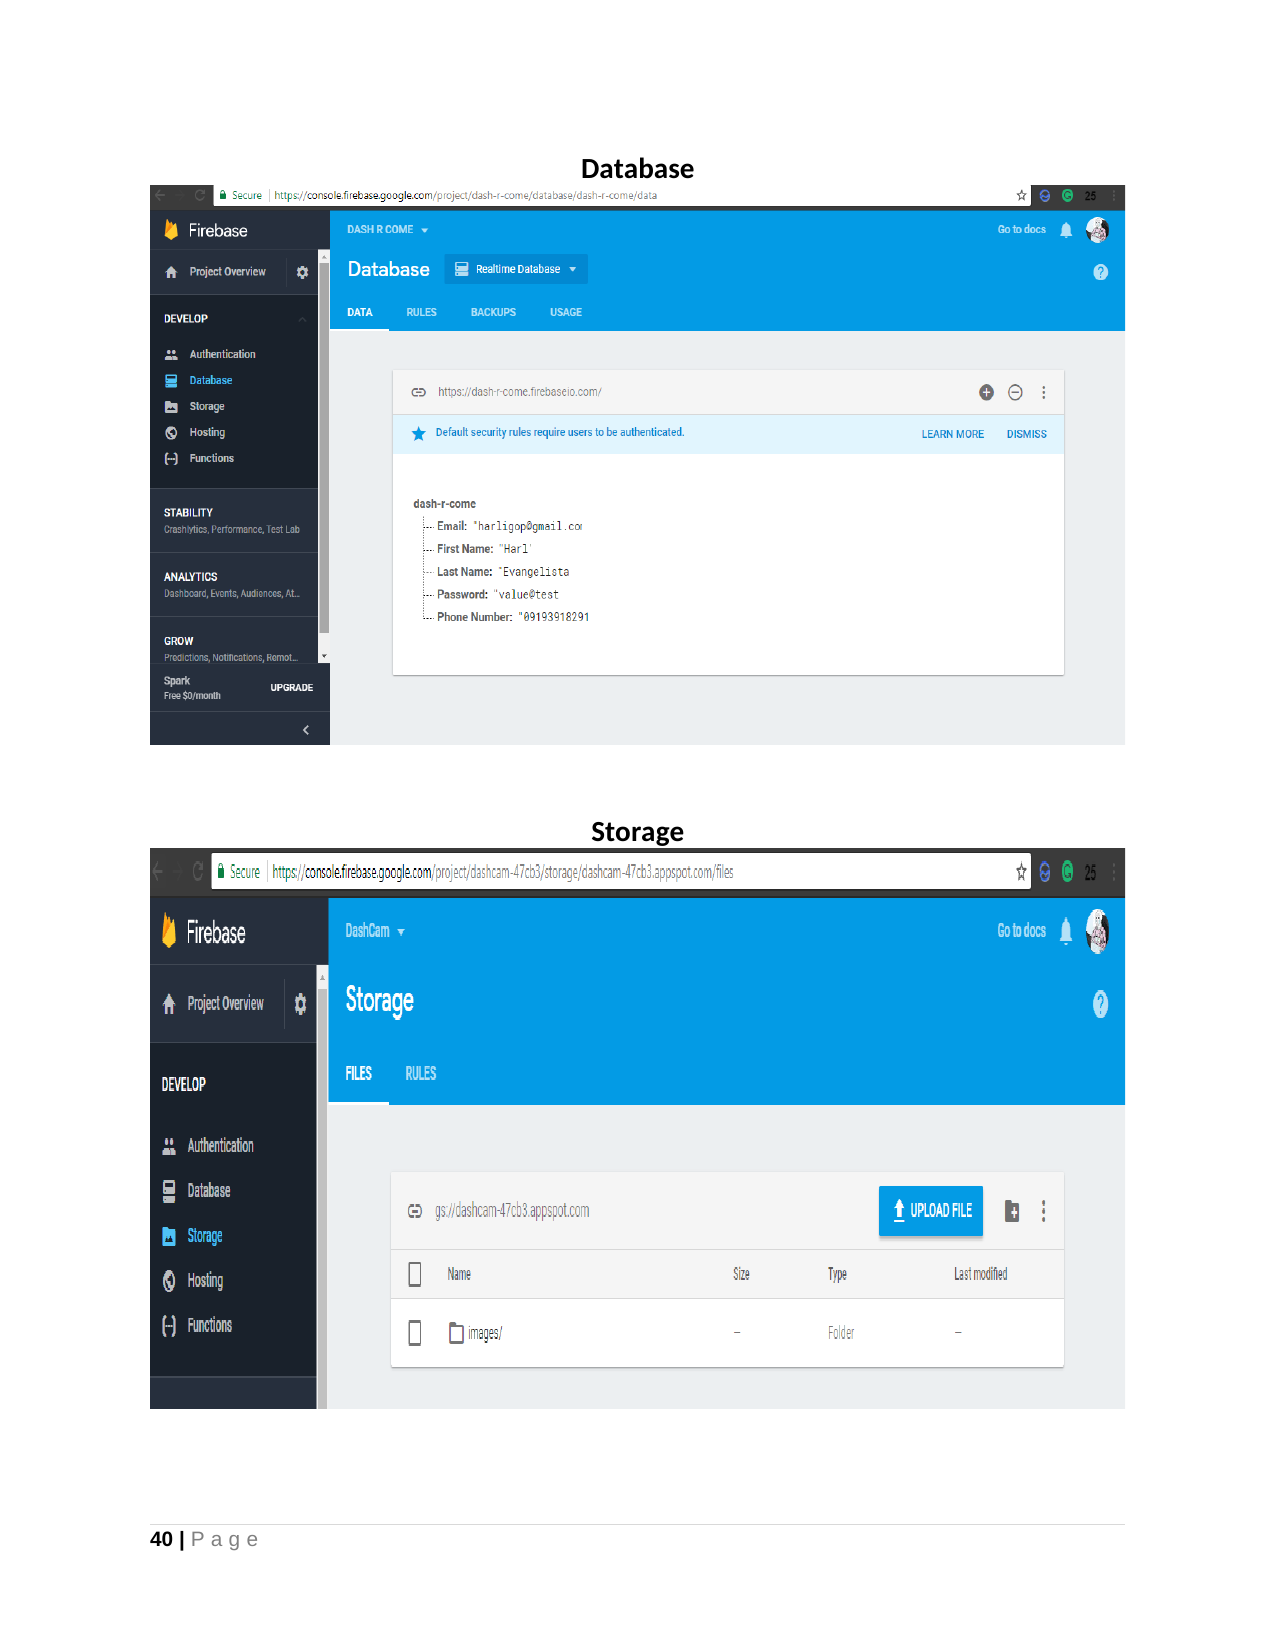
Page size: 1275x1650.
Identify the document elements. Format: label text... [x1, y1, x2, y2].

picture [150, 848, 1125, 1409]
picture [1087, 218, 1108, 242]
picture [561, 309, 568, 315]
picture [1062, 224, 1070, 237]
text Storage [150, 813, 1125, 848]
picture [364, 994, 373, 1010]
text Database [150, 150, 1125, 185]
picture [347, 927, 379, 936]
picture [357, 988, 362, 1007]
picture [446, 255, 587, 283]
picture [347, 986, 356, 1010]
picture [1087, 910, 1108, 953]
picture [1094, 266, 1108, 279]
picture [393, 994, 413, 1013]
picture [397, 226, 406, 231]
picture [356, 263, 360, 275]
picture [1013, 924, 1021, 936]
picture [150, 185, 1125, 745]
picture [407, 1067, 414, 1079]
picture [373, 994, 390, 1010]
picture [1061, 920, 1071, 940]
picture [1094, 991, 1108, 1017]
picture [420, 267, 429, 275]
picture [347, 1067, 371, 1079]
